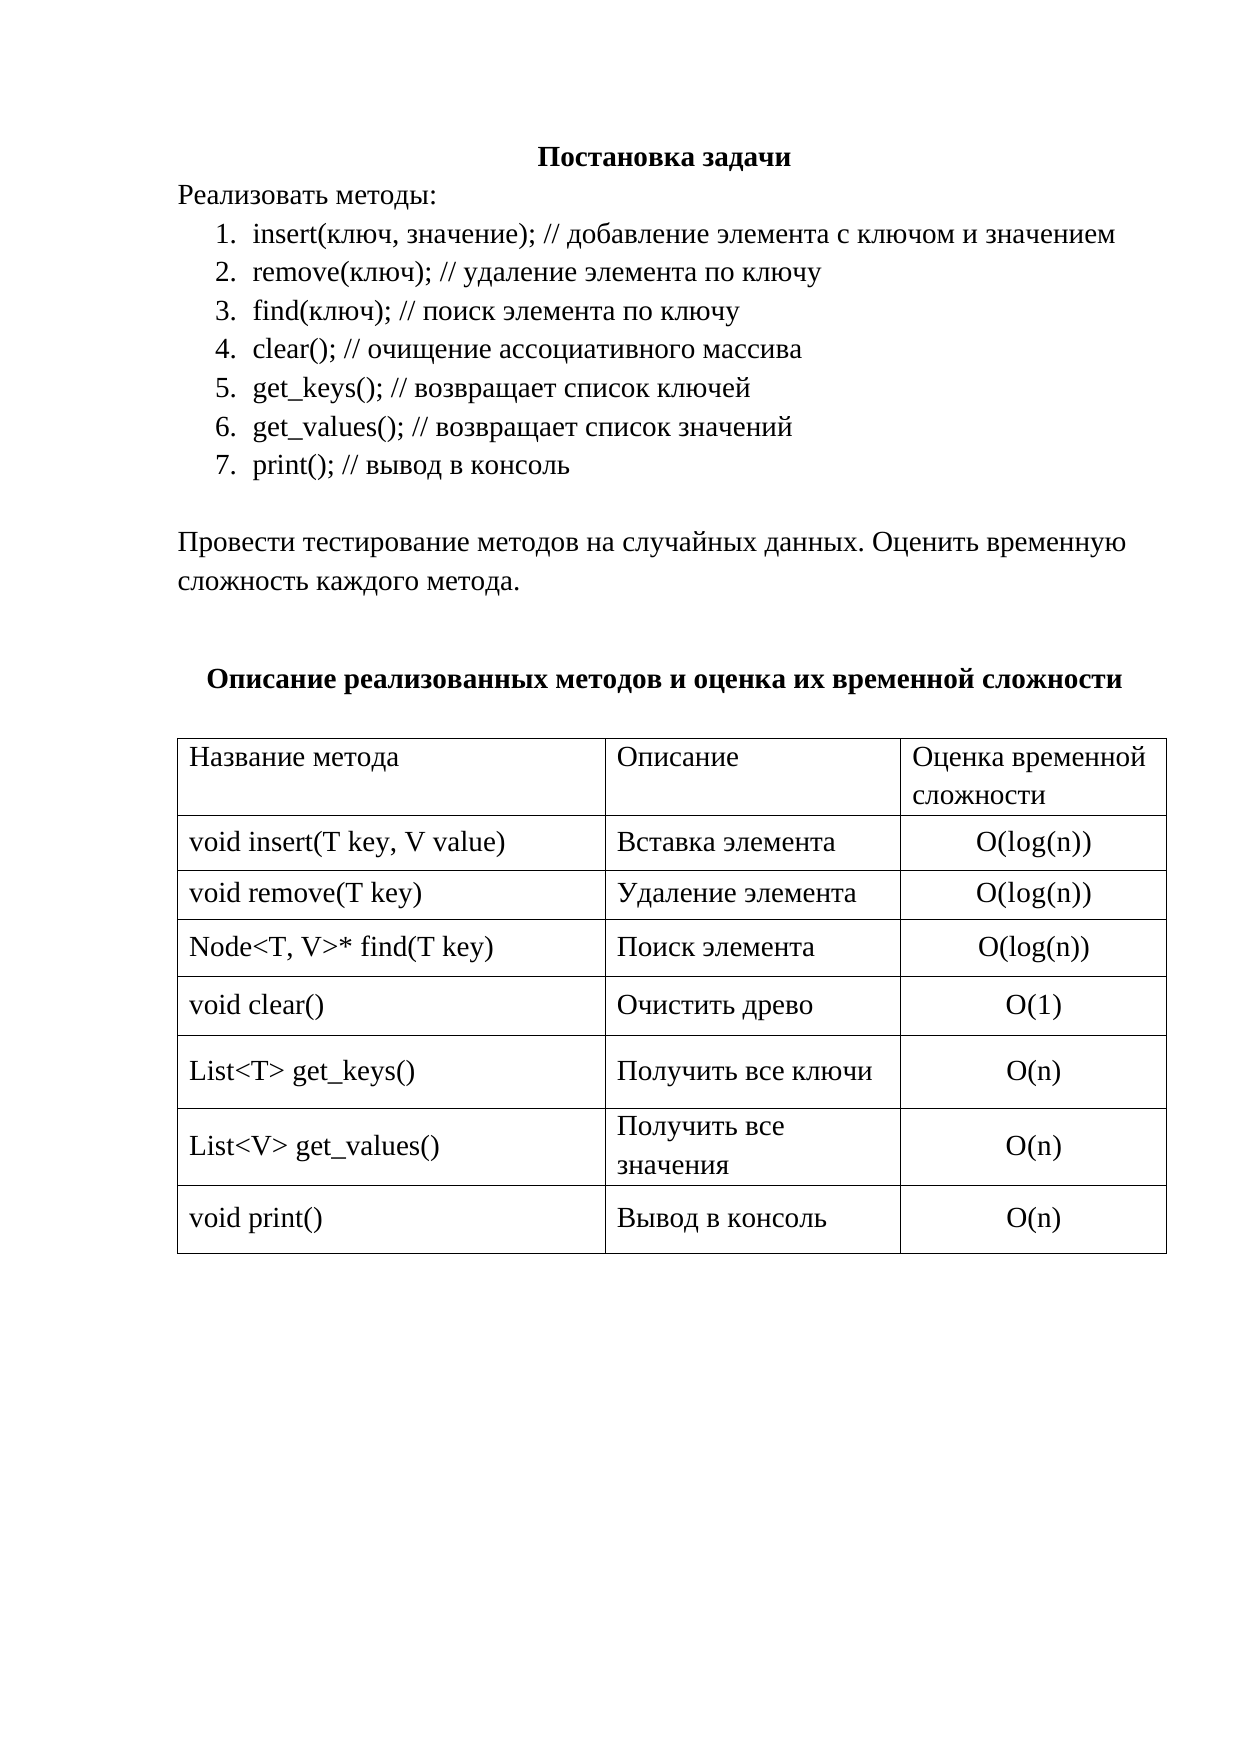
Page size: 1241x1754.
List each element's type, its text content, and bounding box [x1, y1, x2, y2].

table_cell List<T> get_keys() [178, 1036, 605, 1107]
table_cell O(n) [901, 1109, 1166, 1185]
table_cell Вывод в консоль [606, 1186, 900, 1253]
table_cell List<V> get_values() [178, 1109, 605, 1185]
text Провести тестирование методов на случайных данных. Оценить временную сложность каждого метода. [177, 524, 1152, 596]
list get_values(); // возвращает список значений [215, 409, 1152, 442]
table_cell void clear() [178, 977, 605, 1035]
table_header Оценка временной сложности [901, 739, 1166, 815]
list get_keys(); // возвращает список ключей [215, 370, 1152, 404]
list clear(); // очищение ассоциативного массива [215, 332, 1152, 365]
list find(ключ); // поиск элемента по ключу [215, 293, 1152, 327]
table_cell Node<T, V>* find(T key) [178, 920, 605, 976]
table_cell О(log(n)) [901, 920, 1166, 976]
table_cell void insert(T key, V value) [178, 816, 605, 869]
table_cell О(n) [901, 1036, 1166, 1107]
table_header Название метода [178, 739, 605, 815]
list remove(ключ); // удаление элемента по ключу [215, 254, 1152, 288]
list print(); // вывод в консоль [215, 447, 1152, 481]
table_cell Поиск элемента [606, 920, 900, 976]
text Реализовать методы: [177, 177, 1152, 211]
table_header Описание [606, 739, 900, 815]
table_cell Получить все значения [606, 1109, 900, 1185]
table_cell О(n) [901, 1186, 1166, 1253]
table_cell void print() [178, 1186, 605, 1253]
subtitle Постановка задачи [177, 139, 1152, 172]
table_cell void remove(T key) [178, 871, 605, 918]
table_cell Очистить древо [606, 977, 900, 1035]
table_cell Получить все ключи [606, 1036, 900, 1107]
table_cell Удаление элемента [606, 871, 900, 918]
list insert(ключ, значение); // добавление элемента с ключом и значением [215, 216, 1152, 249]
table_cell O(log(n)) [901, 816, 1166, 869]
table_cell O(log(n)) [901, 871, 1166, 918]
subtitle Описание реализованных методов и оценка их временной сложности [177, 661, 1152, 694]
table_cell O(1) [901, 977, 1166, 1035]
table_cell Вставка элемента [606, 816, 900, 869]
